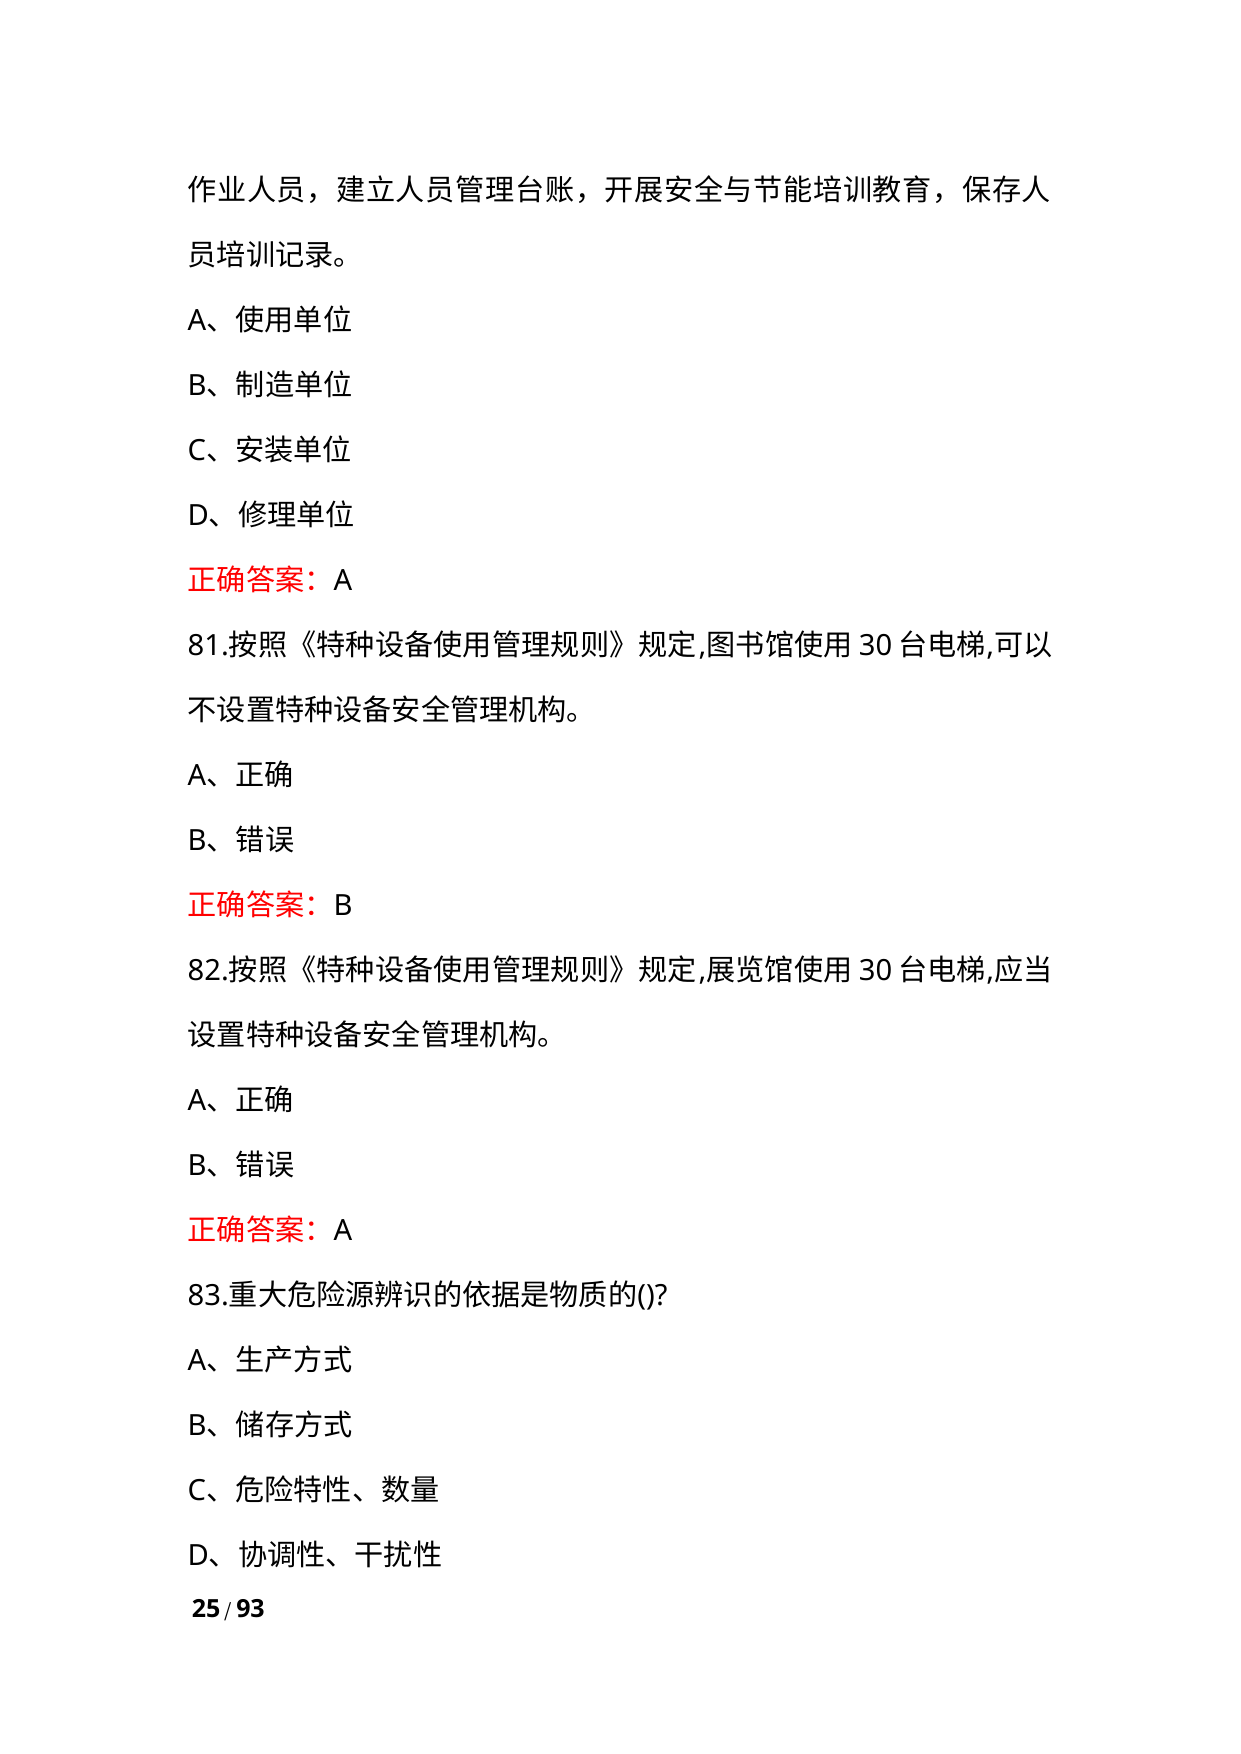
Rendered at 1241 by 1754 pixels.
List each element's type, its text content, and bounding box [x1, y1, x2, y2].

text 正确答案：A [187, 546, 1053, 611]
text A、正确 [187, 1066, 1053, 1131]
text A、正确 [187, 741, 1053, 806]
text B、储存方式 [187, 1391, 1053, 1456]
text A、生产方式 [187, 1326, 1053, 1391]
text 正确答案：A [187, 1196, 1053, 1261]
text B、错误 [187, 1131, 1053, 1196]
text C、危险特性、数量 [187, 1456, 1053, 1521]
text 83.重大危险源辨识的依据是物质的()? [187, 1261, 1053, 1326]
text C、安装单位 [187, 416, 1053, 481]
text D、修理单位 [187, 481, 1053, 546]
text 81.按照《特种设备使用管理规则》规定,图书馆使用30台电梯,可以不设置特种设备安全管理机构。 [187, 611, 1053, 741]
text B、制造单位 [187, 351, 1053, 416]
text 正确答案：B [187, 871, 1053, 936]
text D、协调性、干扰性 [187, 1521, 1053, 1586]
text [187, 156, 1053, 286]
text 82.按照《特种设备使用管理规则》规定,展览馆使用30台电梯,应当设置特种设备安全管理机构。 [187, 936, 1053, 1066]
text B、错误 [187, 806, 1053, 871]
text A、使用单位 [187, 286, 1053, 351]
